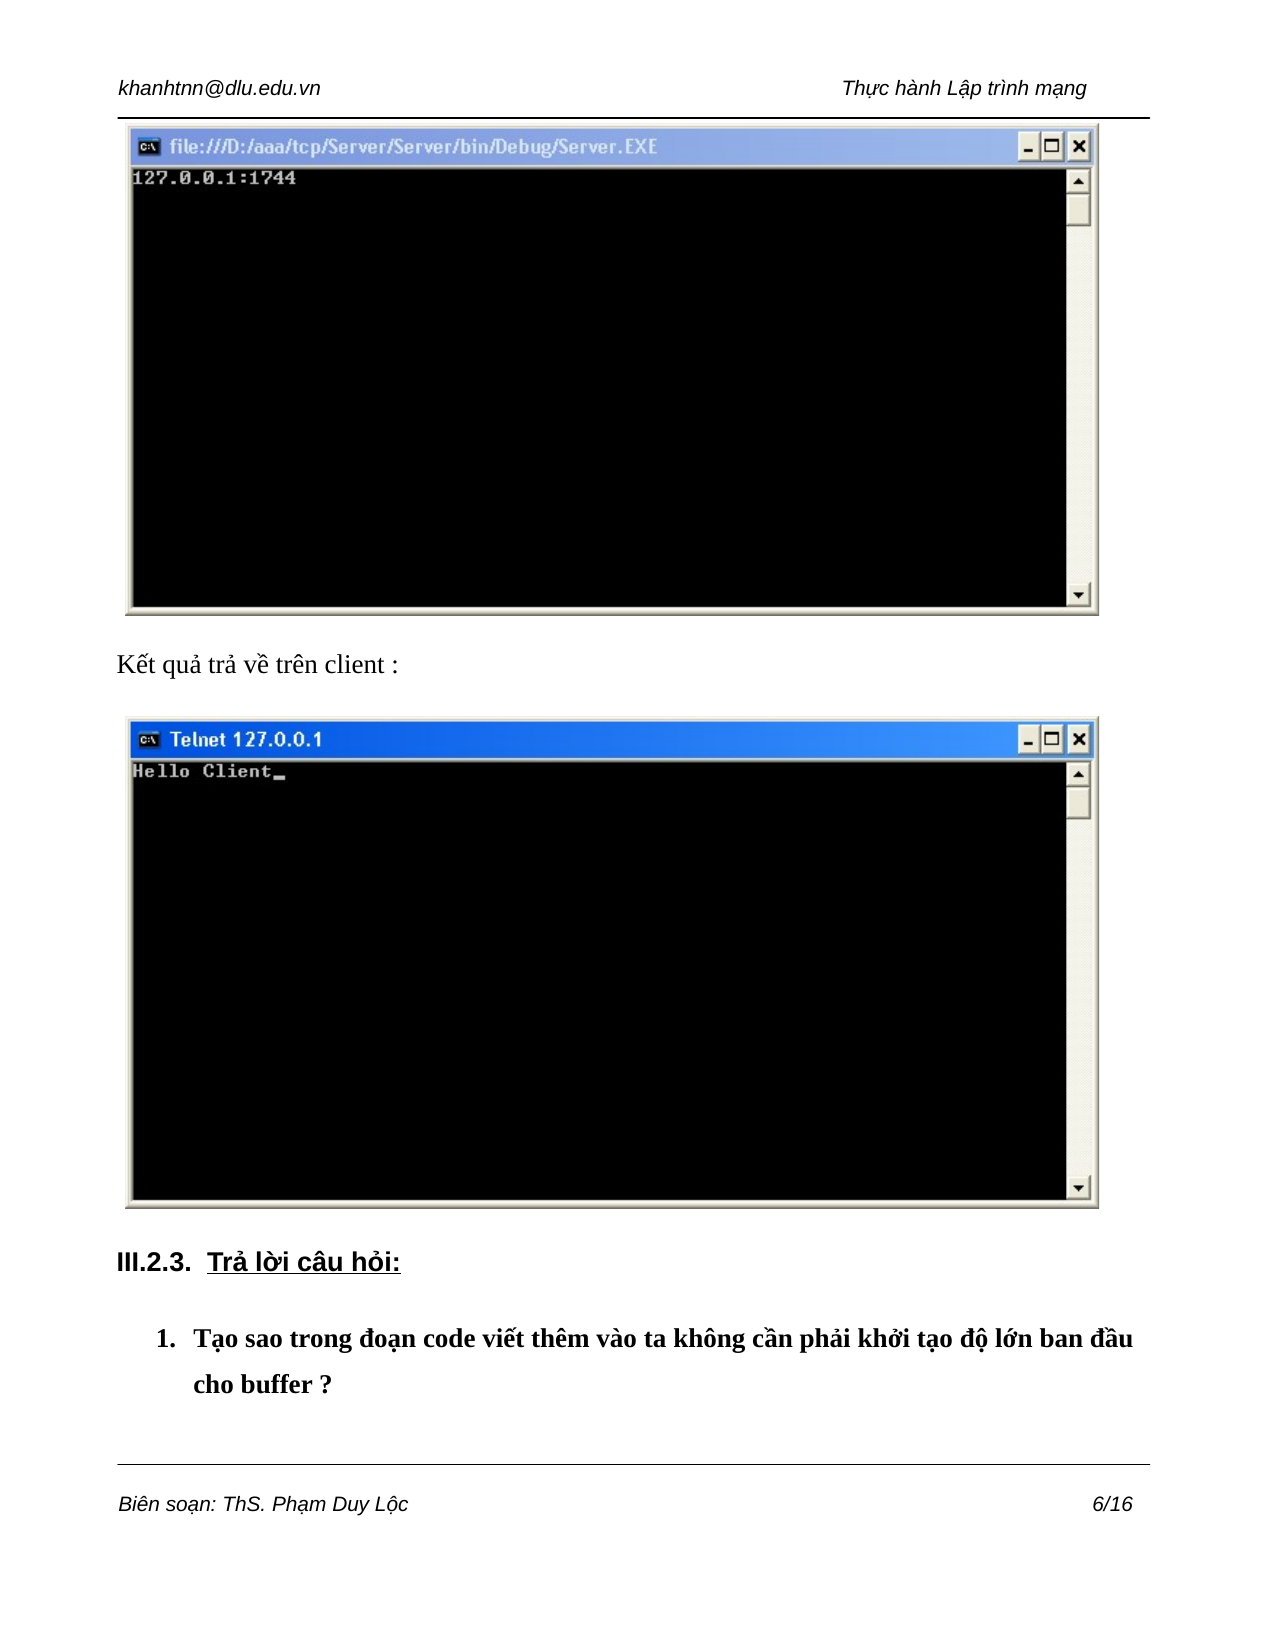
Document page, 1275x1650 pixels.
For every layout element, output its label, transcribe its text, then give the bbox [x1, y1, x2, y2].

text III.2.3. Trả lời câu hỏi: [116, 1246, 1163, 1277]
list Tạo sao trong đoạn code viết thêm vào ta không cần phải khởi tạo độ lớn ban đầu cho buffer ? [156, 1322, 1160, 1400]
picture [125, 716, 1100, 1209]
picture [125, 123, 1100, 616]
text Kết quả trả về trên client : [116, 648, 1160, 679]
